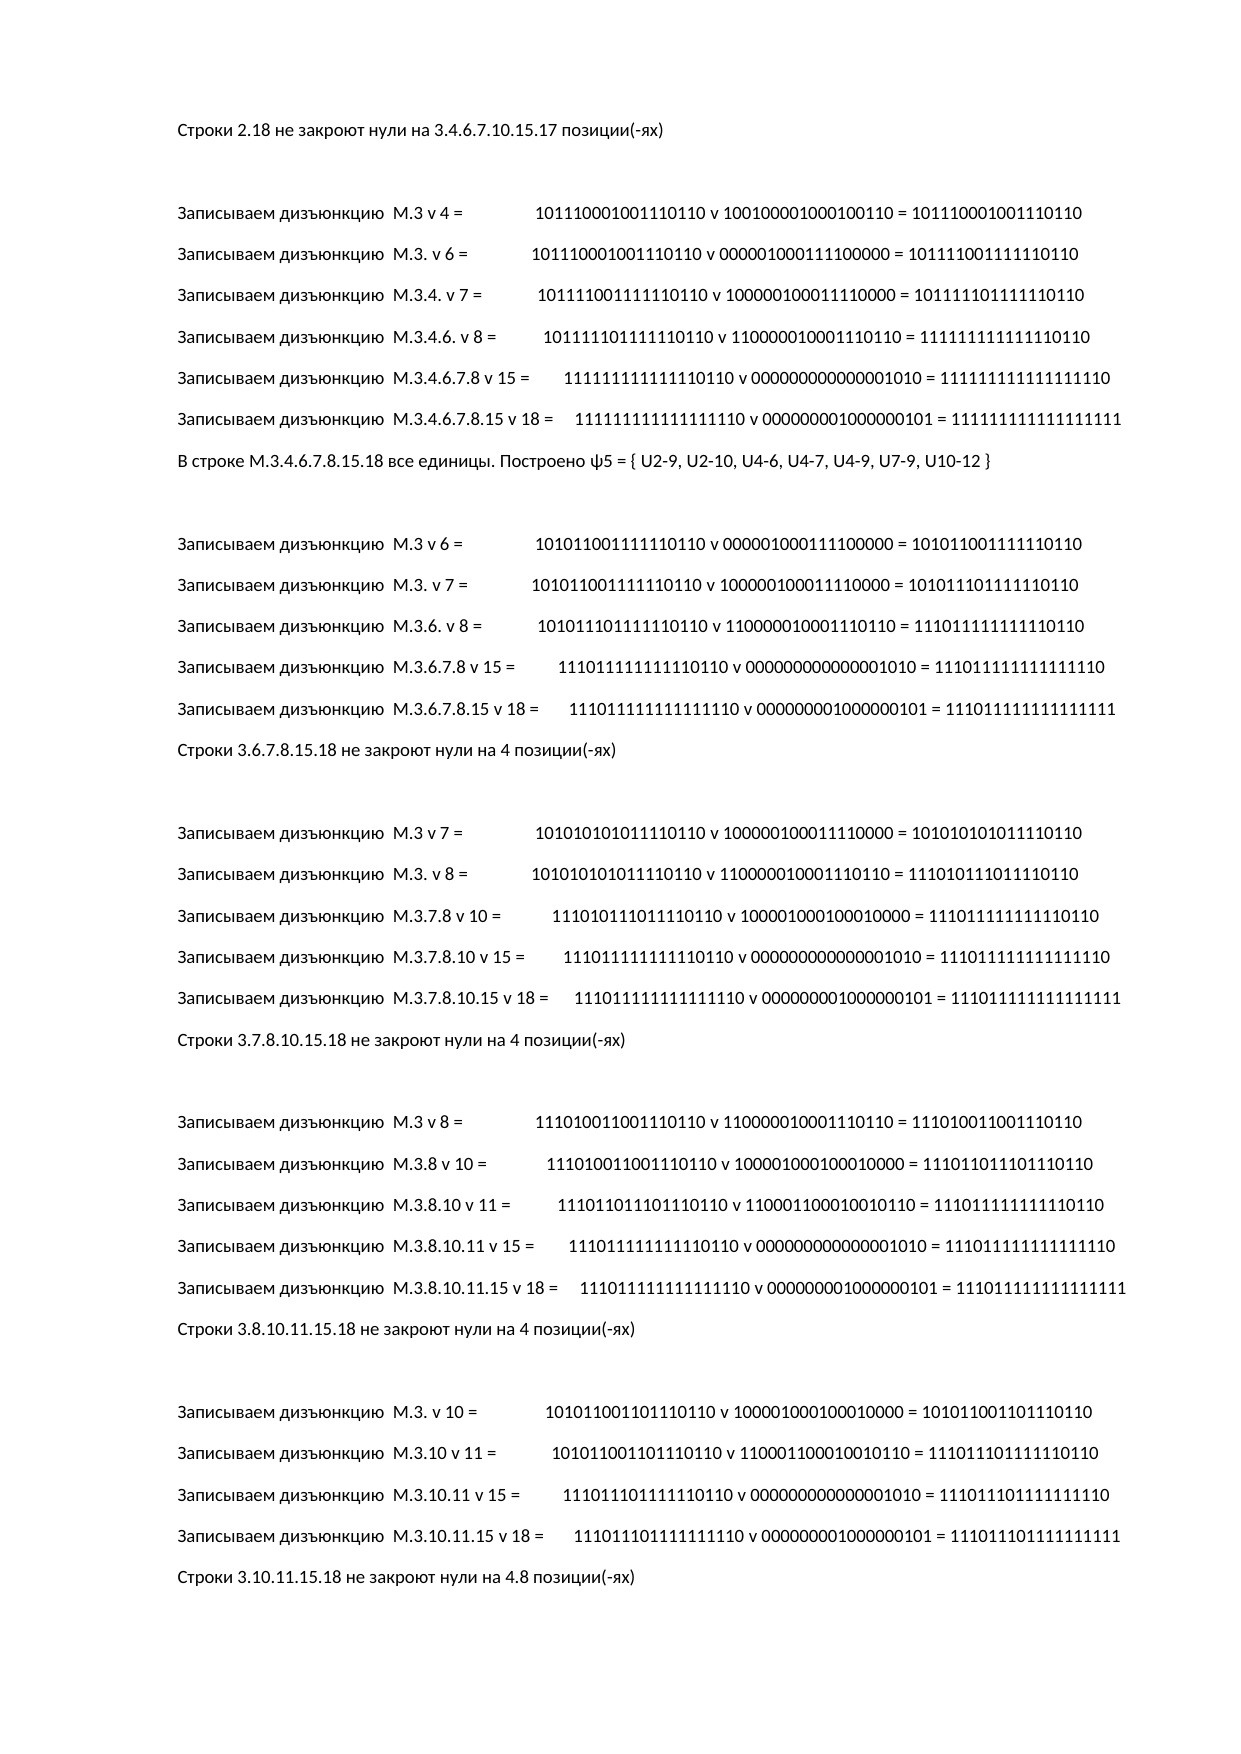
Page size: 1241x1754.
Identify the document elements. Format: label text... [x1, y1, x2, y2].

text Записываем дизъюнкцию M.3.7.8 v 10 = 111010111011110110 v 100001000100010000 = 111011111111110110 [177, 904, 1152, 927]
text Записываем дизъюнкцию M.3 v 7 = 101010101011110110 v 100000100011110000 = 101010101011110110 [177, 821, 1152, 844]
text Записываем дизъюнкцию M.3. v 6 = 101110001001110110 v 000001000111100000 = 101111001111110110 [177, 242, 1152, 265]
text В строке M.3.4.6.7.8.15.18 все единицы. Построено ψ5 = { U2-9, U2-10, U4-6, U4-7, U4-9, U7-9, U10-12 } [177, 449, 1152, 472]
text Записываем дизъюнкцию M.3.6.7.8 v 15 = 111011111111110110 v 000000000000001010 = 111011111111111110 [177, 656, 1152, 679]
text Записываем дизъюнкцию M.3.4. v 7 = 101111001111110110 v 100000100011110000 = 101111101111110110 [177, 283, 1152, 306]
text Записываем дизъюнкцию M.3. v 10 = 101011001101110110 v 100001000100010000 = 101011001101110110 [177, 1400, 1152, 1423]
text Записываем дизъюнкцию M.3.6.7.8.15 v 18 = 111011111111111110 v 000000001000000101 = 111011111111111111 [177, 697, 1152, 720]
text Записываем дизъюнкцию M.3.8 v 10 = 111010011001110110 v 100001000100010000 = 111011011101110110 [177, 1152, 1152, 1175]
text Строки 3.10.11.15.18 не закроют нули на 4.8 позиции(-ях) [177, 1566, 1152, 1588]
text Записываем дизъюнкцию M.3 v 4 = 101110001001110110 v 100100001000100110 = 101110001001110110 [177, 201, 1152, 224]
text Записываем дизъюнкцию M.3.4.6.7.8.15 v 18 = 111111111111111110 v 000000001000000101 = 111111111111111111 [177, 408, 1152, 431]
text Записываем дизъюнкцию M.3.10.11.15 v 18 = 111011101111111110 v 000000001000000101 = 111011101111111111 [177, 1524, 1152, 1547]
text Строки 2.18 не закроют нули на 3.4.6.7.10.15.17 позиции(-ях) [177, 118, 1152, 141]
text Строки 3.8.10.11.15.18 не закроют нули на 4 позиции(-ях) [177, 1317, 1152, 1340]
text Строки 3.6.7.8.15.18 не закроют нули на 4 позиции(-ях) [177, 738, 1152, 761]
text Записываем дизъюнкцию M.3.7.8.10 v 15 = 111011111111110110 v 000000000000001010 = 111011111111111110 [177, 945, 1152, 968]
text Записываем дизъюнкцию M.3.7.8.10.15 v 18 = 111011111111111110 v 000000001000000101 = 111011111111111111 [177, 987, 1152, 1009]
text Записываем дизъюнкцию M.3.10 v 11 = 101011001101110110 v 110001100010010110 = 111011101111110110 [177, 1441, 1152, 1464]
text Записываем дизъюнкцию M.3. v 8 = 101010101011110110 v 110000010001110110 = 111010111011110110 [177, 862, 1152, 885]
text Записываем дизъюнкцию M.3 v 8 = 111010011001110110 v 110000010001110110 = 111010011001110110 [177, 1111, 1152, 1133]
text Записываем дизъюнкцию M.3.8.10.11.15 v 18 = 111011111111111110 v 000000001000000101 = 111011111111111111 [177, 1276, 1152, 1299]
text Строки 3.7.8.10.15.18 не закроют нули на 4 позиции(-ях) [177, 1028, 1152, 1051]
text Записываем дизъюнкцию M.3.8.10 v 11 = 111011011101110110 v 110001100010010110 = 111011111111110110 [177, 1193, 1152, 1216]
text Записываем дизъюнкцию M.3.4.6. v 8 = 101111101111110110 v 110000010001110110 = 111111111111110110 [177, 325, 1152, 348]
text Записываем дизъюнкцию M.3.4.6.7.8 v 15 = 111111111111110110 v 000000000000001010 = 111111111111111110 [177, 366, 1152, 389]
text Записываем дизъюнкцию M.3.8.10.11 v 15 = 111011111111110110 v 000000000000001010 = 111011111111111110 [177, 1235, 1152, 1258]
text Записываем дизъюнкцию M.3.6. v 8 = 101011101111110110 v 110000010001110110 = 111011111111110110 [177, 614, 1152, 637]
text Записываем дизъюнкцию M.3 v 6 = 101011001111110110 v 000001000111100000 = 101011001111110110 [177, 532, 1152, 554]
text Записываем дизъюнкцию M.3.10.11 v 15 = 111011101111110110 v 000000000000001010 = 111011101111111110 [177, 1483, 1152, 1506]
text Записываем дизъюнкцию M.3. v 7 = 101011001111110110 v 100000100011110000 = 101011101111110110 [177, 573, 1152, 596]
